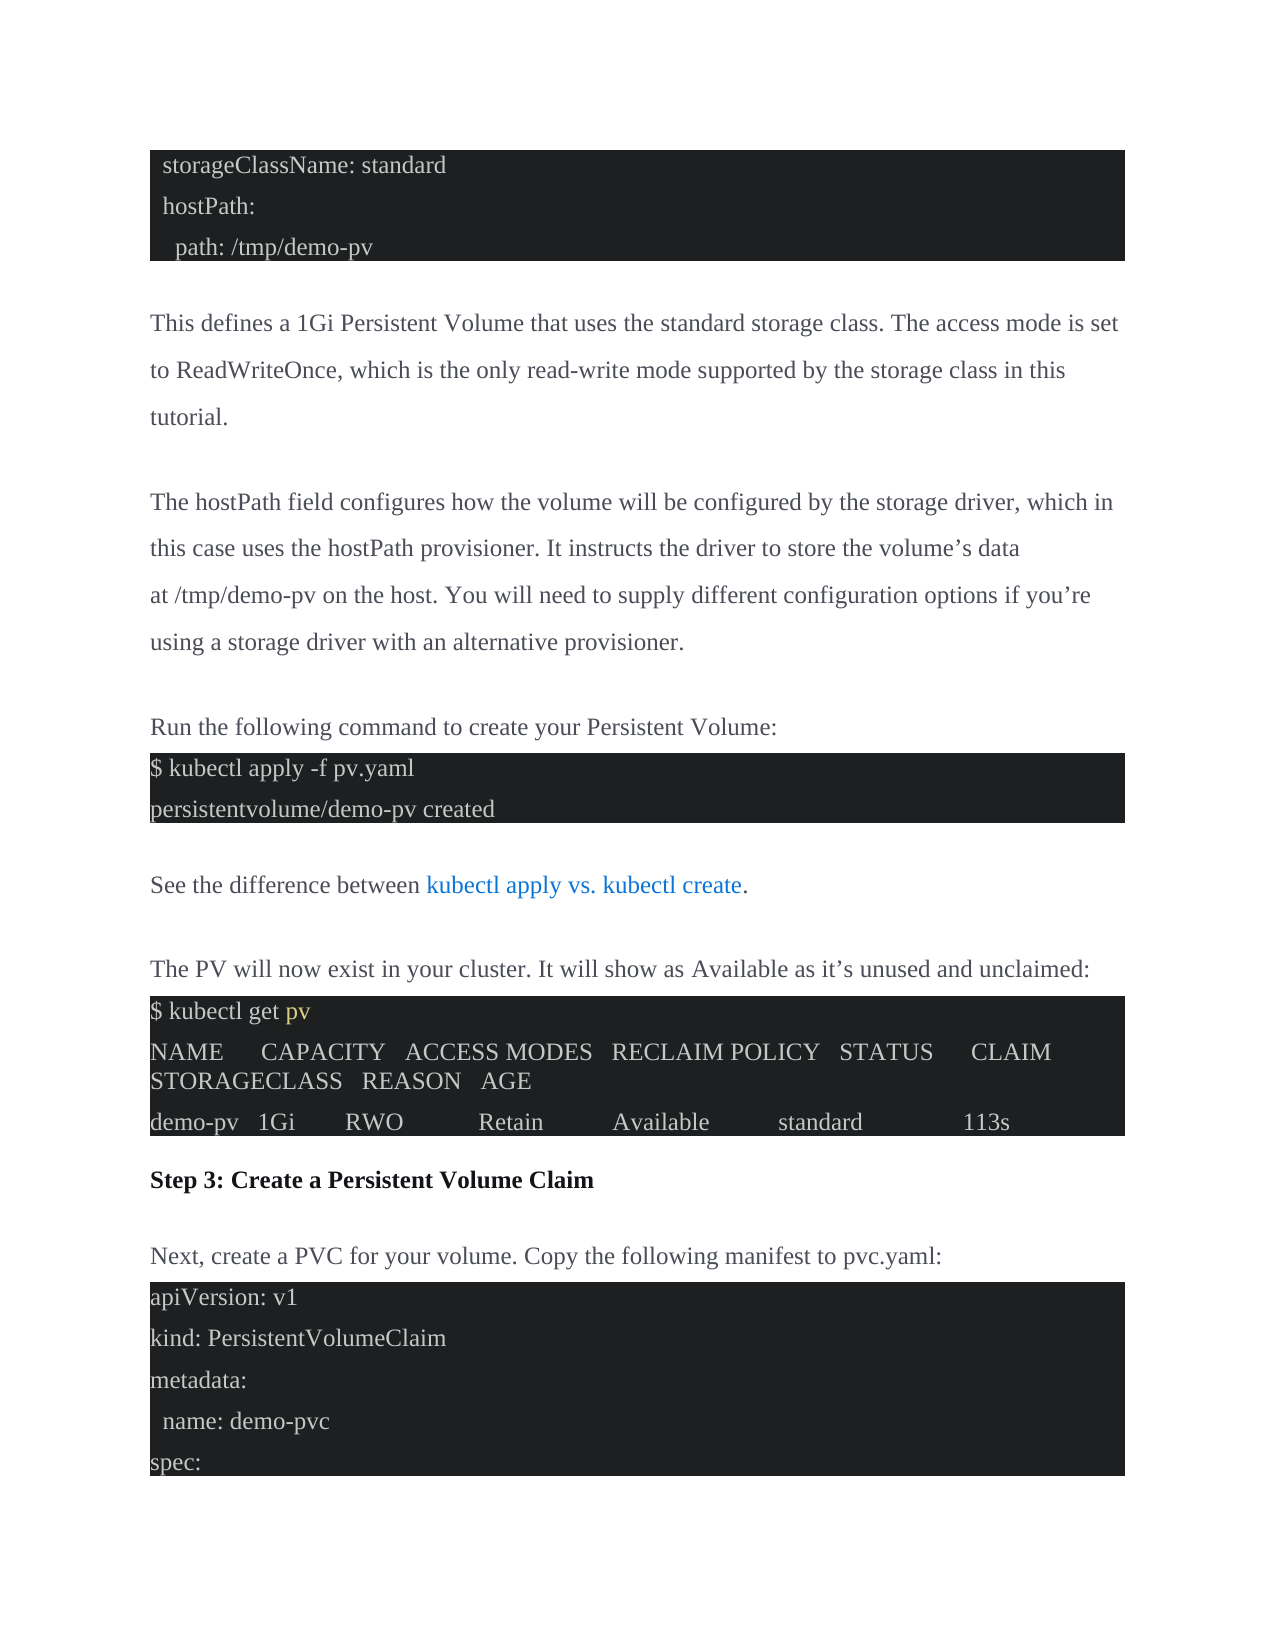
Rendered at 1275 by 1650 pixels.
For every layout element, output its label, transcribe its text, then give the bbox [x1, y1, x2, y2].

text apiVersion: v1 [150, 1282, 1125, 1311]
text Next, create a PVC for your volume. Copy the following manifest to pvc.yaml: [150, 1223, 1125, 1270]
text Run the following command to create your Persistent Volume: [150, 693, 1125, 740]
text This defines a 1Gi Persistent Volume that uses the standard storage class. The access mode is set to ReadWriteOnce, which is the only read-write mode supported by the storage class in this tutorial. [150, 290, 1125, 431]
text The hostPath field configures how the volume will be configured by the storage driver, which in this case uses the hostPath provisioner. It instructs the driver to store the volume’s data at /tmp/demo-pv on the host. You will need to supply different configuration options if you’re using a storage driver with an alternative provisioner. [150, 468, 1125, 656]
text persistentvolume/demo-pv created [150, 794, 1125, 823]
text storageClassName: standard [150, 150, 1125, 179]
text The PV will now exist in your cluster. It will show as Available as it’s unused and unclaimed: [150, 936, 1125, 983]
text path: /tmp/demo-pv [150, 232, 1125, 261]
text NAME CAPACITY ACCESS MODES RECLAIM POLICY STATUS CLAIM STORAGECLASS REASON AGE [150, 1037, 1125, 1094]
text demo-pv 1Gi RWO Retain Available standard 113s [150, 1107, 1125, 1136]
text Step 3: Create a Persistent Volume Claim [150, 1165, 1125, 1194]
text name: demo-pvc [150, 1406, 1125, 1435]
text metadata: [150, 1365, 1125, 1393]
text $ kubectl apply -f pv.yaml [150, 753, 1125, 782]
text See the difference between kubectl apply vs. kubectl create. [150, 852, 1125, 899]
text kind: PersistentVolumeClaim [150, 1323, 1125, 1352]
text $ kubectl get pv [150, 996, 1125, 1024]
text hostPath: [150, 191, 1125, 220]
text spec: [150, 1447, 1125, 1476]
